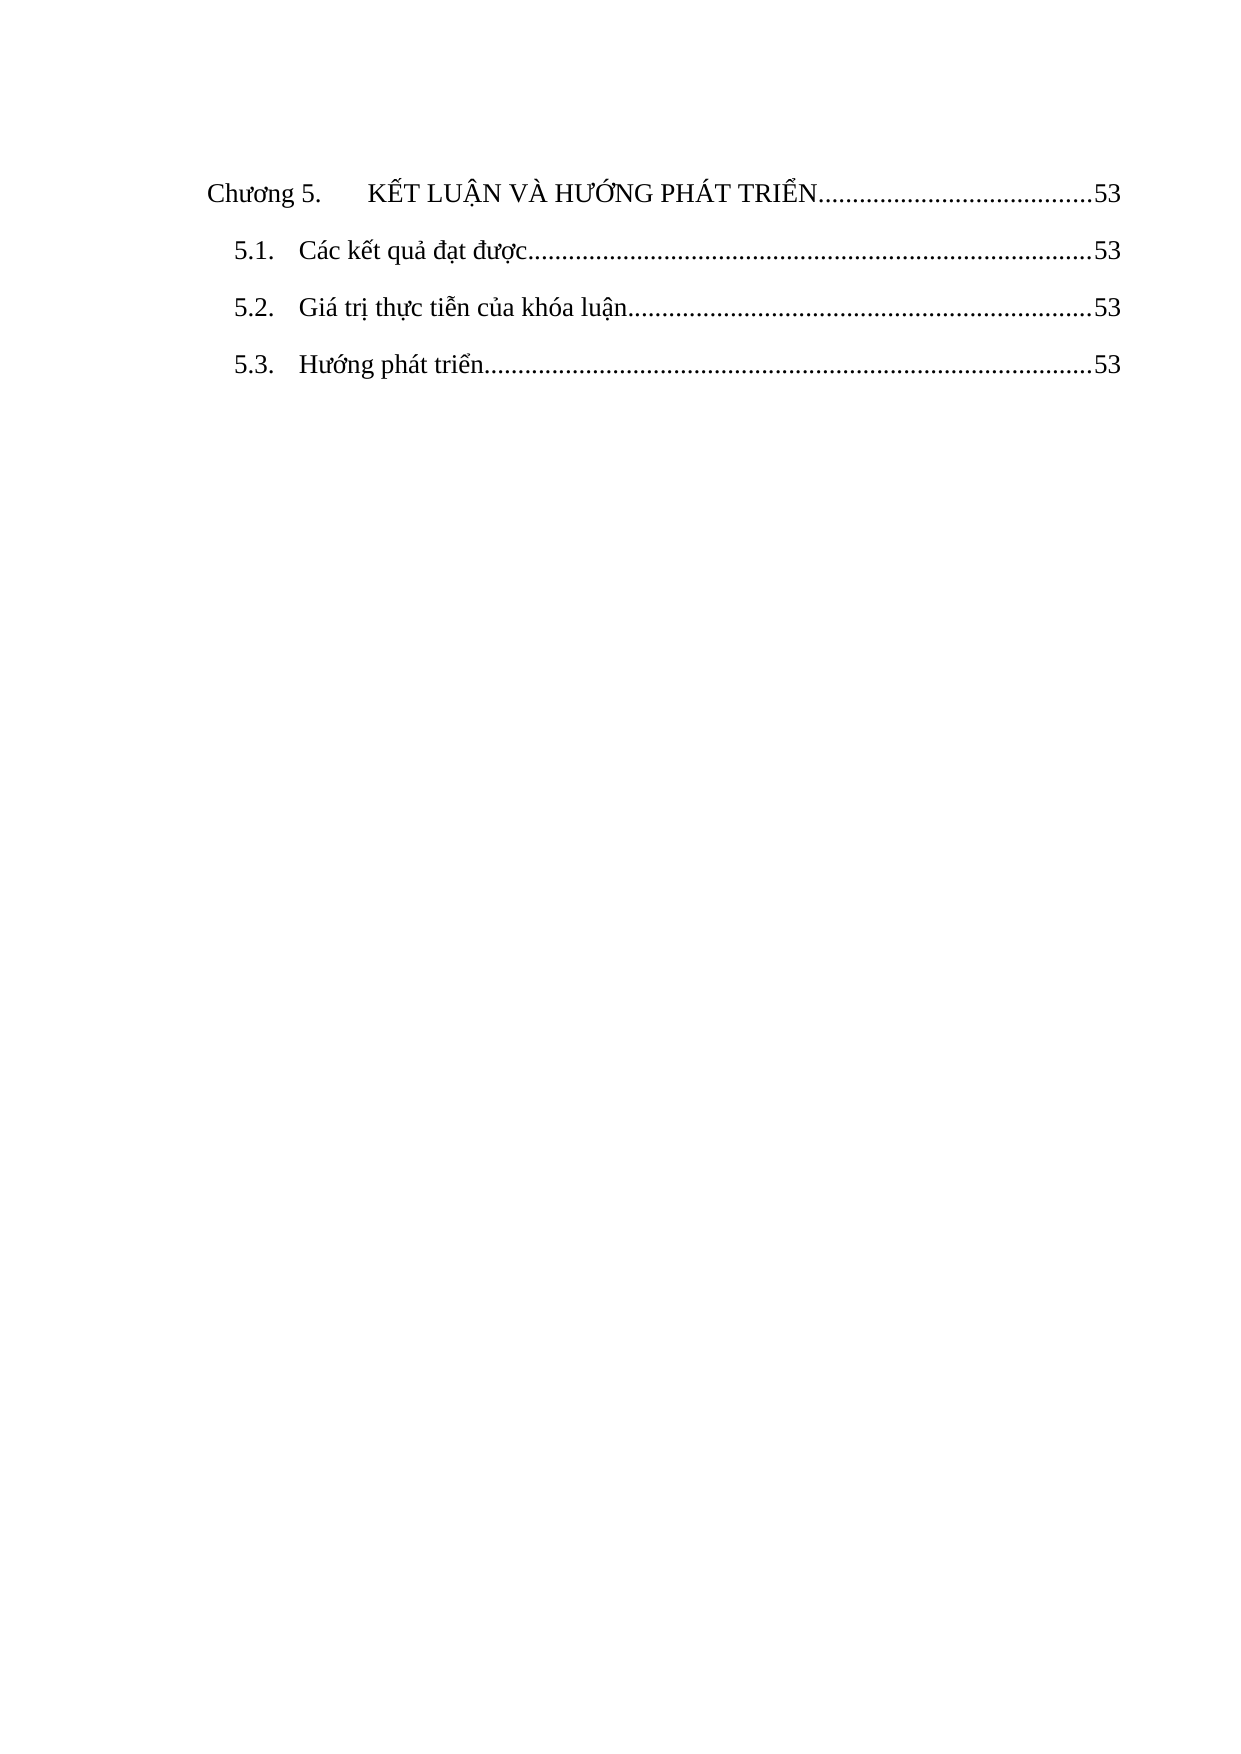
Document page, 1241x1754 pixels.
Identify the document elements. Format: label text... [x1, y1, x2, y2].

text 5.2. Giá trị thực tiễn của khóa luận 53 [234, 291, 1122, 322]
text 5.3. Hướng phát triển 53 [234, 348, 1122, 379]
text 5.1. Các kết quả đạt được 53 [234, 234, 1122, 265]
text Chương 5. KẾT LUẬN VÀ HƯỚNG PHÁT TRIỂN 53 [207, 177, 1122, 208]
